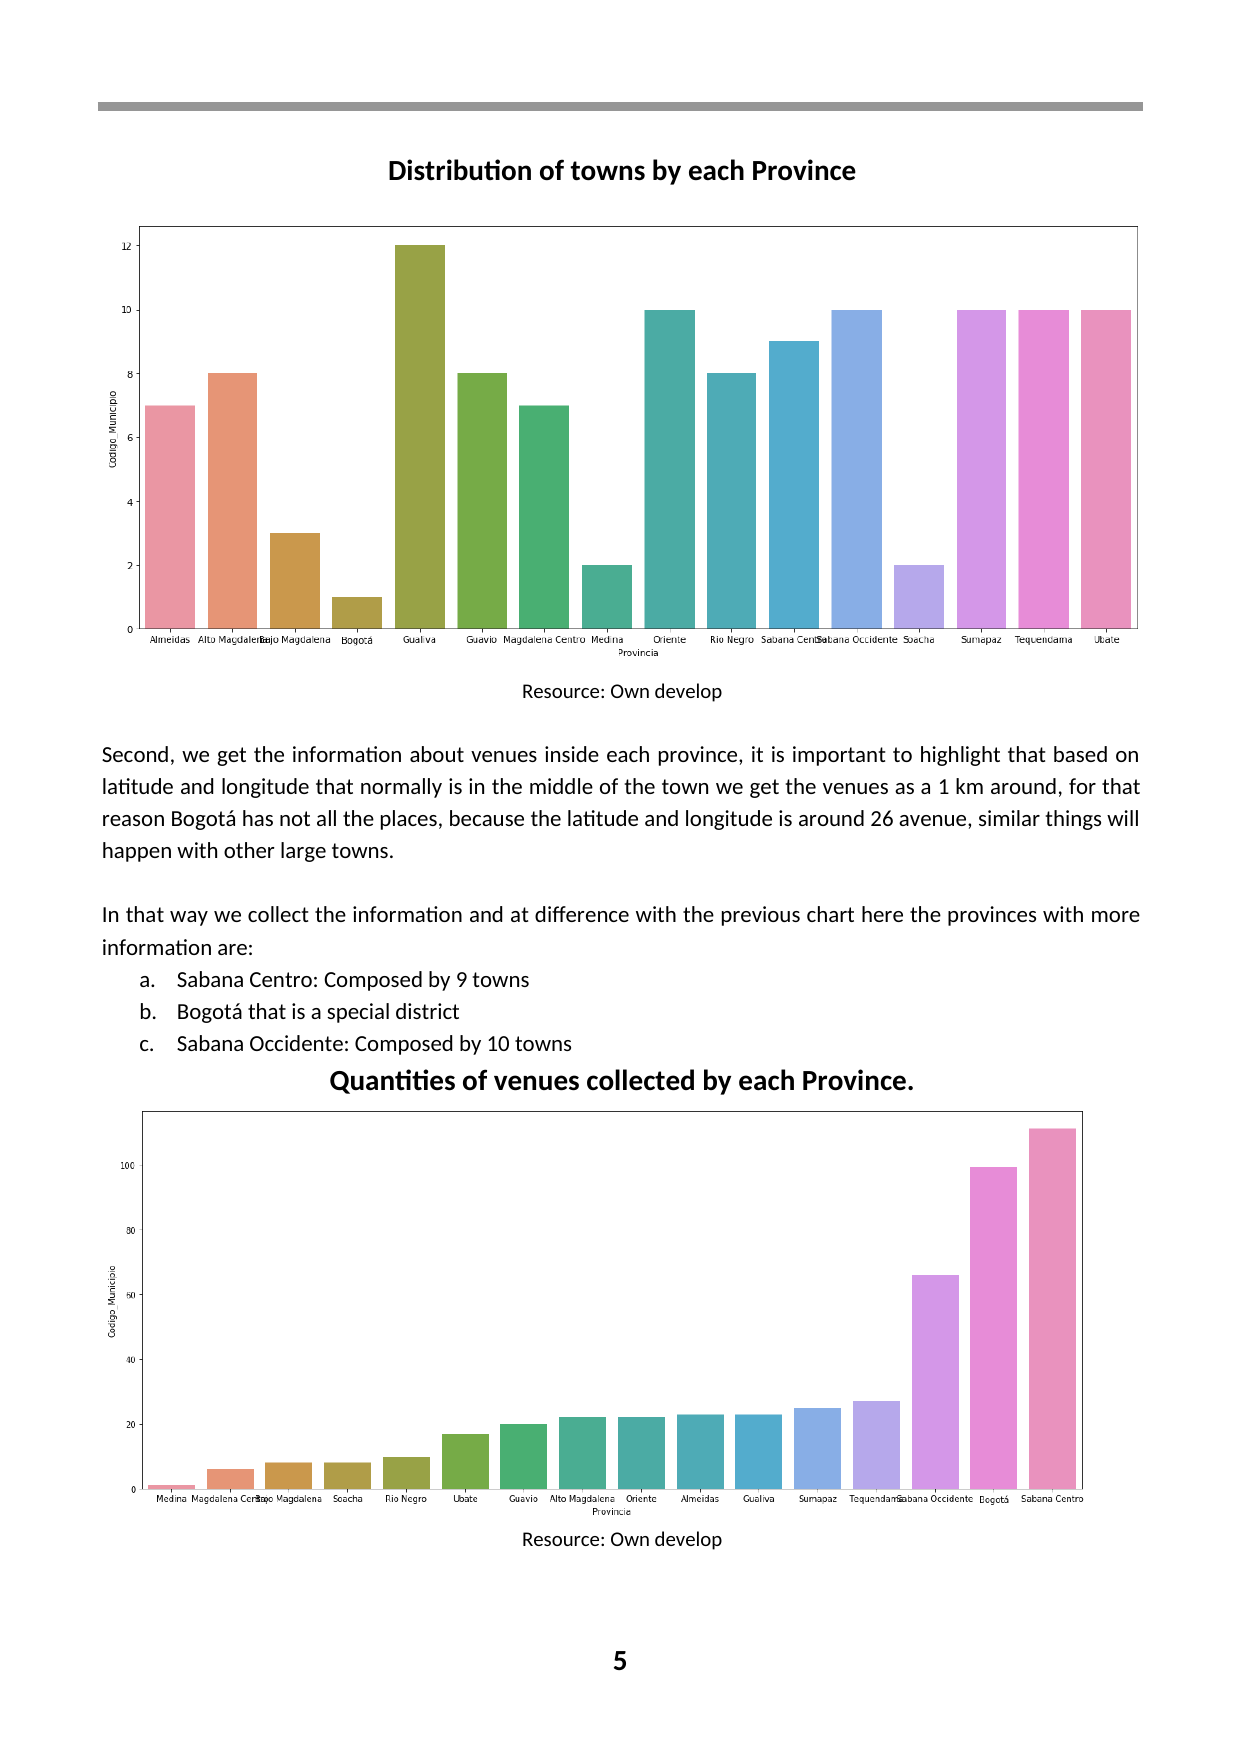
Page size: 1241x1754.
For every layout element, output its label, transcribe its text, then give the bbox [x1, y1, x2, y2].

picture [101, 1102, 1090, 1521]
picture [101, 217, 1143, 663]
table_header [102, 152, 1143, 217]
